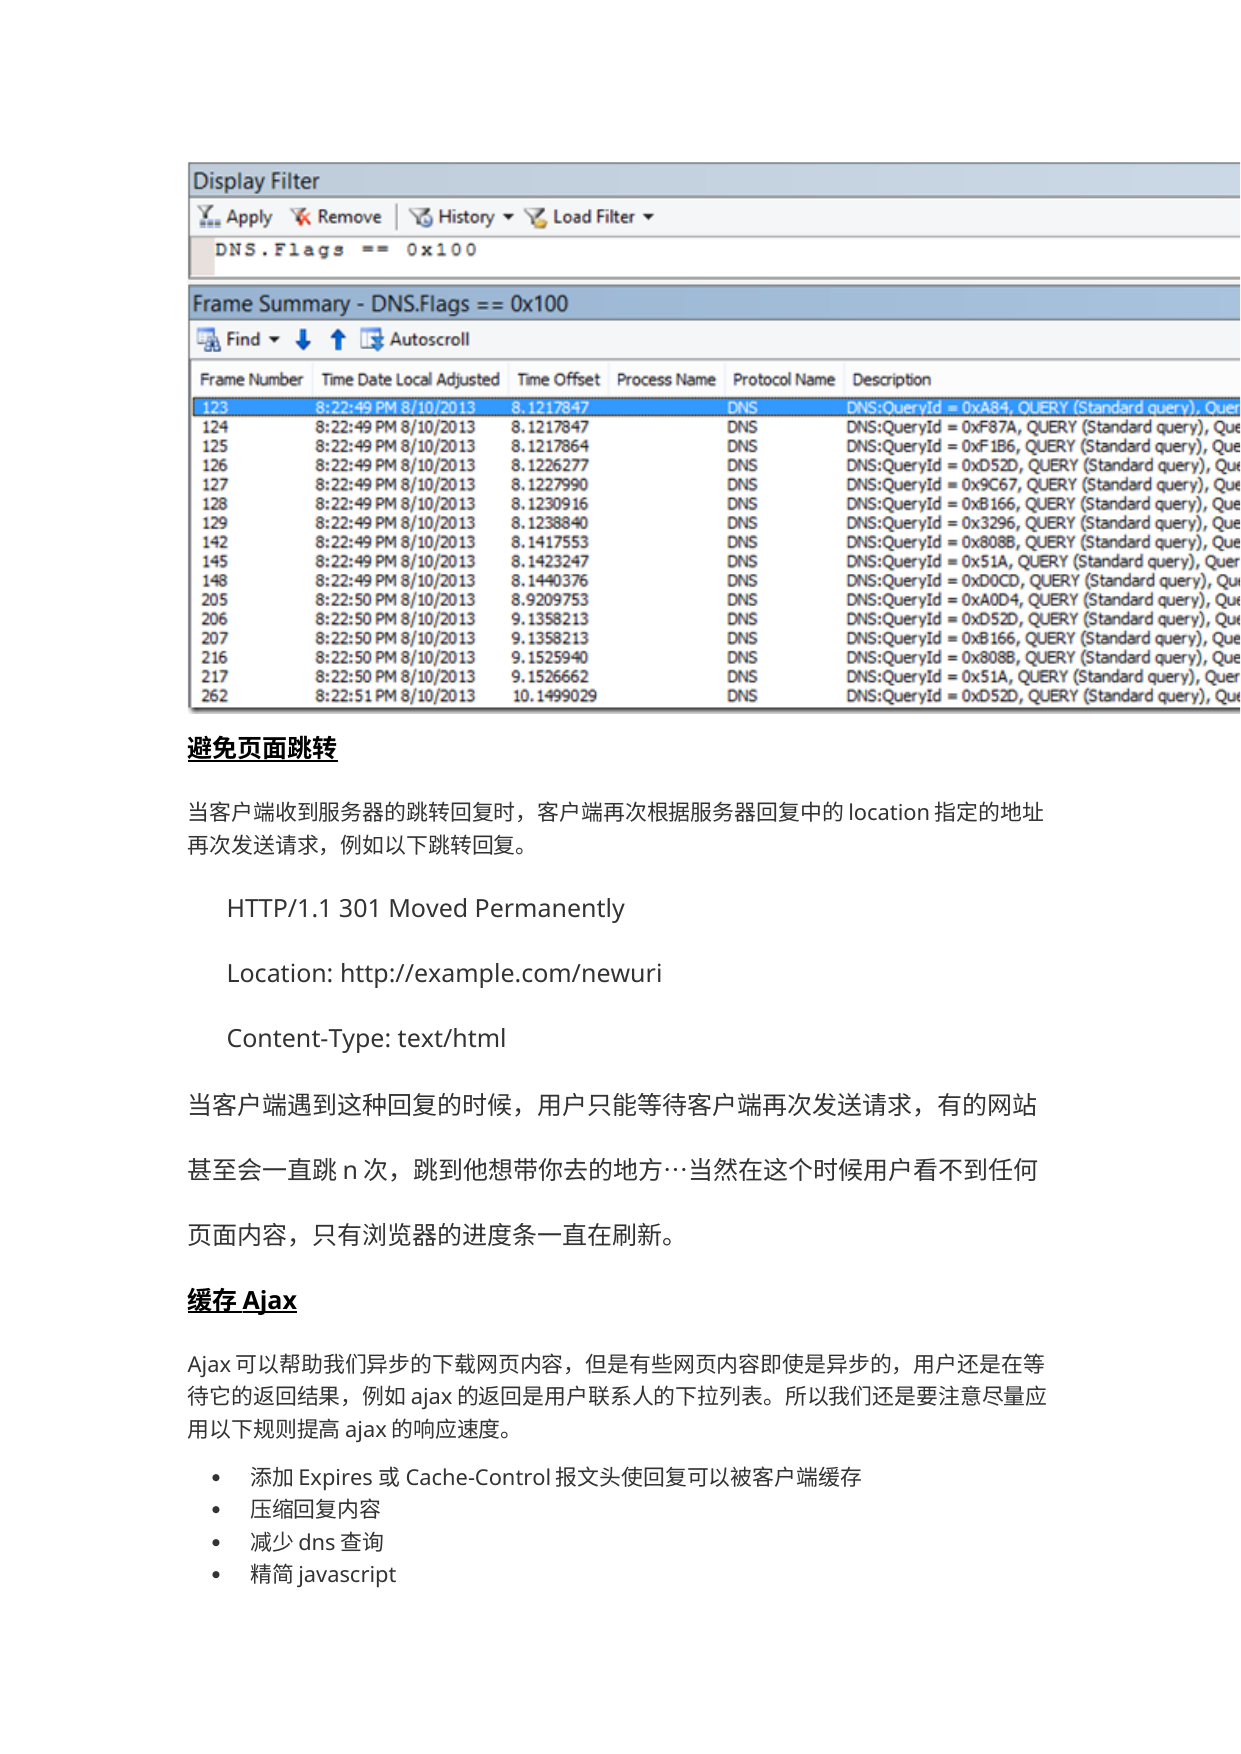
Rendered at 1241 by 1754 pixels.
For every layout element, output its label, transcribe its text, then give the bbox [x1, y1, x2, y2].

picture [187, 162, 1241, 714]
text Ajax可以帮助我们异步的下载网页内容，但是有些网页内容即使是异步的，用户还是在等待它的返回结果，例如ajax的返回是用户联系人的下拉列表。所以我们还是要注意尽量应用以下规则提高ajax的响应速度。 [187, 1346, 1053, 1444]
text 缓存Ajax [187, 1266, 1053, 1331]
text 当客户端收到服务器的跳转回复时，客户端再次根据服务器回复中的location指定的地址再次发送请求，例如以下跳转回复。 [187, 795, 1053, 860]
text 避免页面跳转 [187, 714, 1053, 779]
text Location: http://example.com/newuri [187, 941, 1053, 1006]
text Content-Type: text/html [187, 1006, 1053, 1071]
text 当客户端遇到这种回复的时候，用户只能等待客户端再次发送请求，有的网站甚至会一直跳n次，跳到他想带你去的地方…当然在这个时候用户看不到任何页面内容，只有浏览器的进度条一直在刷新。 [187, 1071, 1053, 1266]
list 压缩回复内容 [212, 1492, 1053, 1524]
list 精简javascript [212, 1557, 1053, 1589]
list 减少dns查询 [212, 1524, 1053, 1557]
list 添加Expires 或 Cache-Control报文头使回复可以被客户端缓存 [212, 1459, 1053, 1492]
text HTTP/1.1 301 Moved Permanently [187, 876, 1053, 941]
